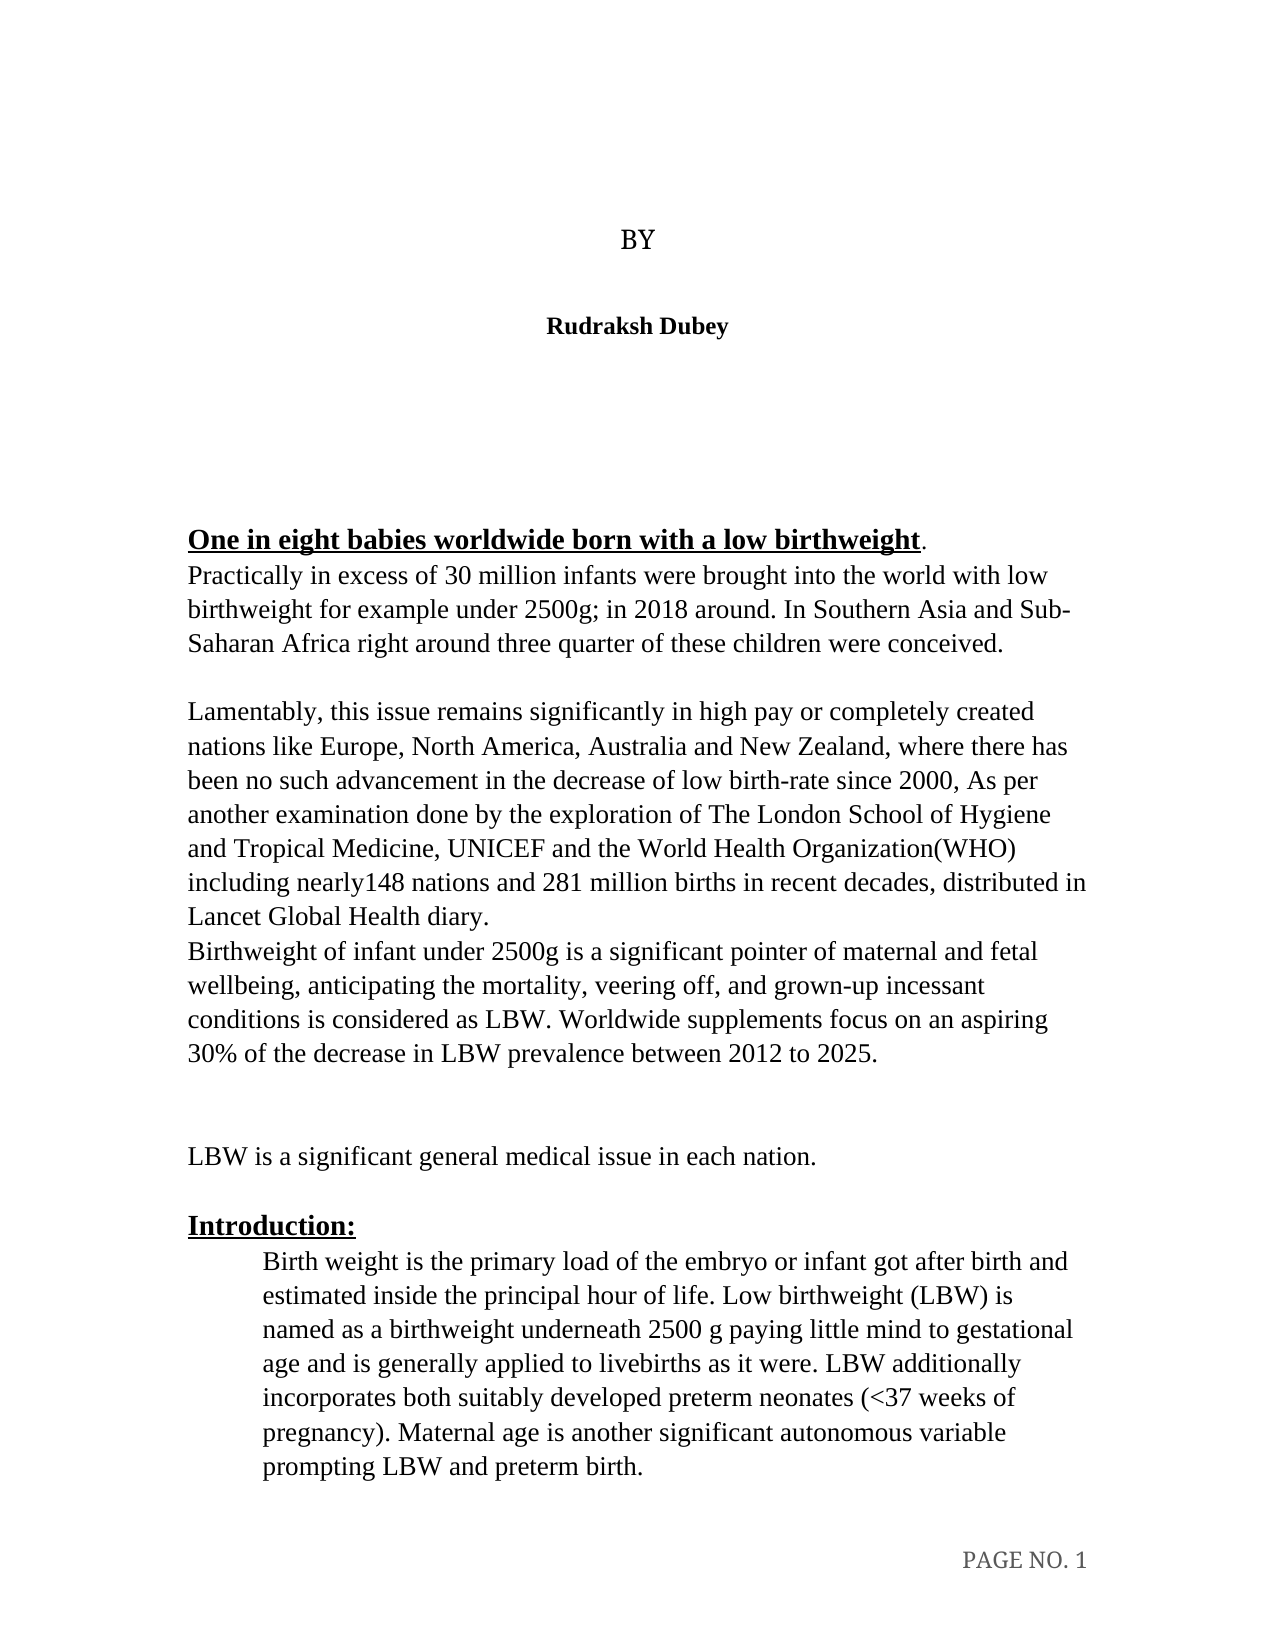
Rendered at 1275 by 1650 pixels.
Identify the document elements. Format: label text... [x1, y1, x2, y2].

text Birthweight of infant under 2500g is a significant pointer of maternal and fetal wellbeing, anticipating the mortality, veering off, and grown-up incessant conditions is considered as LBW. Worldwide supplements focus on an aspiring 30% of the decrease in LBW prevalence between 2012 to 2025. [187, 935, 1087, 1068]
text Birth weight is the primary load of the embryo or infant got after birth and estimated inside the principal hour of life. Low birthweight (LBW) is named as a birthweight underneath 2500 g paying little mind to gestational age and is generally applied to livebirths as it were. LBW additionally incorporates both suitably developed preterm neonates (<37 weeks of pregnancy). Maternal age is another significant autonomous variable prompting LBW and preterm birth. [262, 1245, 1087, 1481]
text One in eight babies worldwide born with a low birthweight. [187, 522, 1087, 556]
text Practically in excess of 30 million infants were brought into the world with low birthweight for example under 2500g; in 2018 around. In Southern Asia and Sub-Saharan Africa right around three quarter of these children were conceived. [187, 559, 1087, 658]
text Rudraksh Dubey [187, 311, 1087, 340]
text Lamentably, this issue remains significantly in high pay or completely created nations like Europe, North America, Australia and New Zealand, where there has been no such advancement in the decrease of low birth-rate since 2000, As per another examination done by the exploration of The London School of Hygiene and Tropical Medicine, UNICEF and the World Health Organization(WHO) including nearly148 nations and 281 million births in recent decades, distributed in Lancet Global Health diary. [187, 696, 1087, 932]
subtitle by [187, 221, 1087, 257]
text LBW is a significant general medical issue in each nation. [187, 1140, 1087, 1171]
text Introduction: [187, 1208, 1087, 1242]
